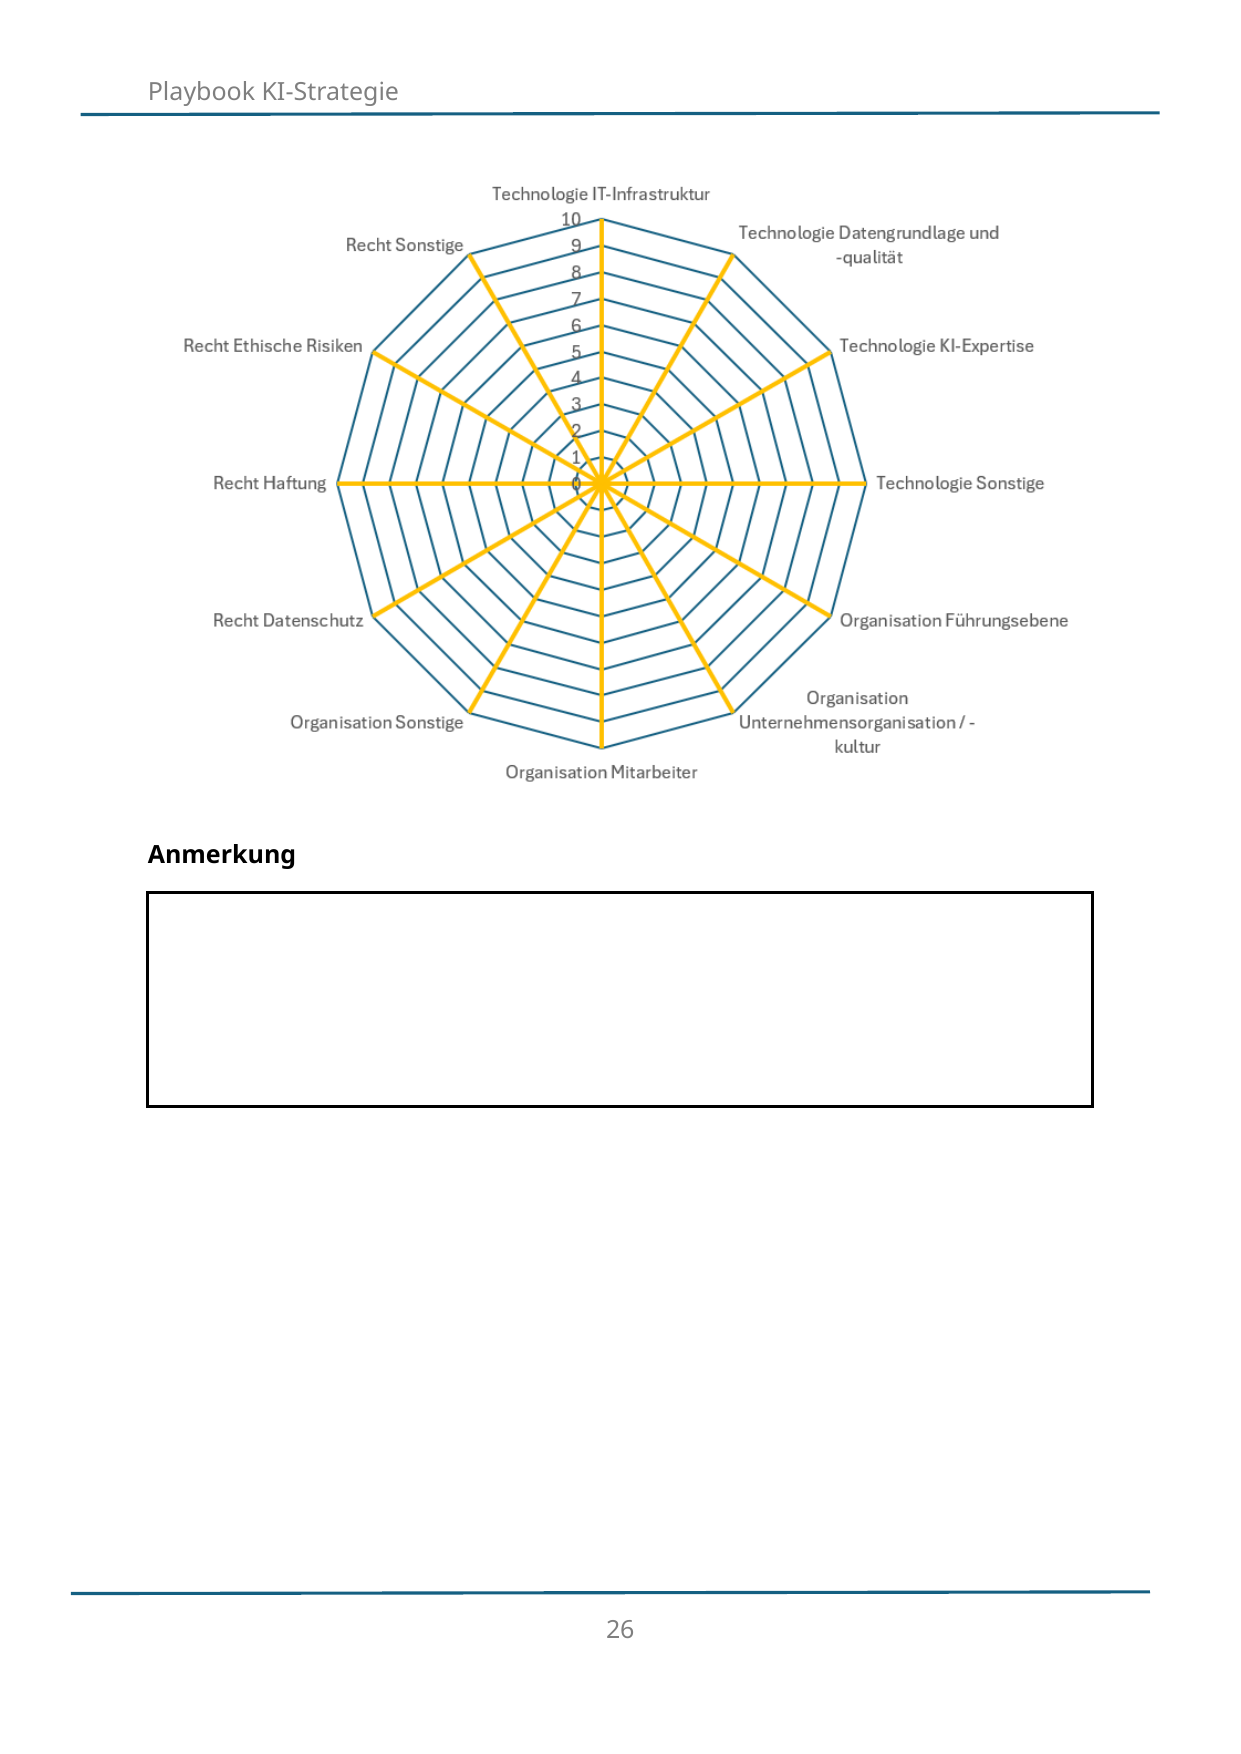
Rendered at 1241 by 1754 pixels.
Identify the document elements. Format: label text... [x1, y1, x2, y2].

picture [147, 147, 1093, 816]
text Anmerkung [148, 837, 1093, 871]
